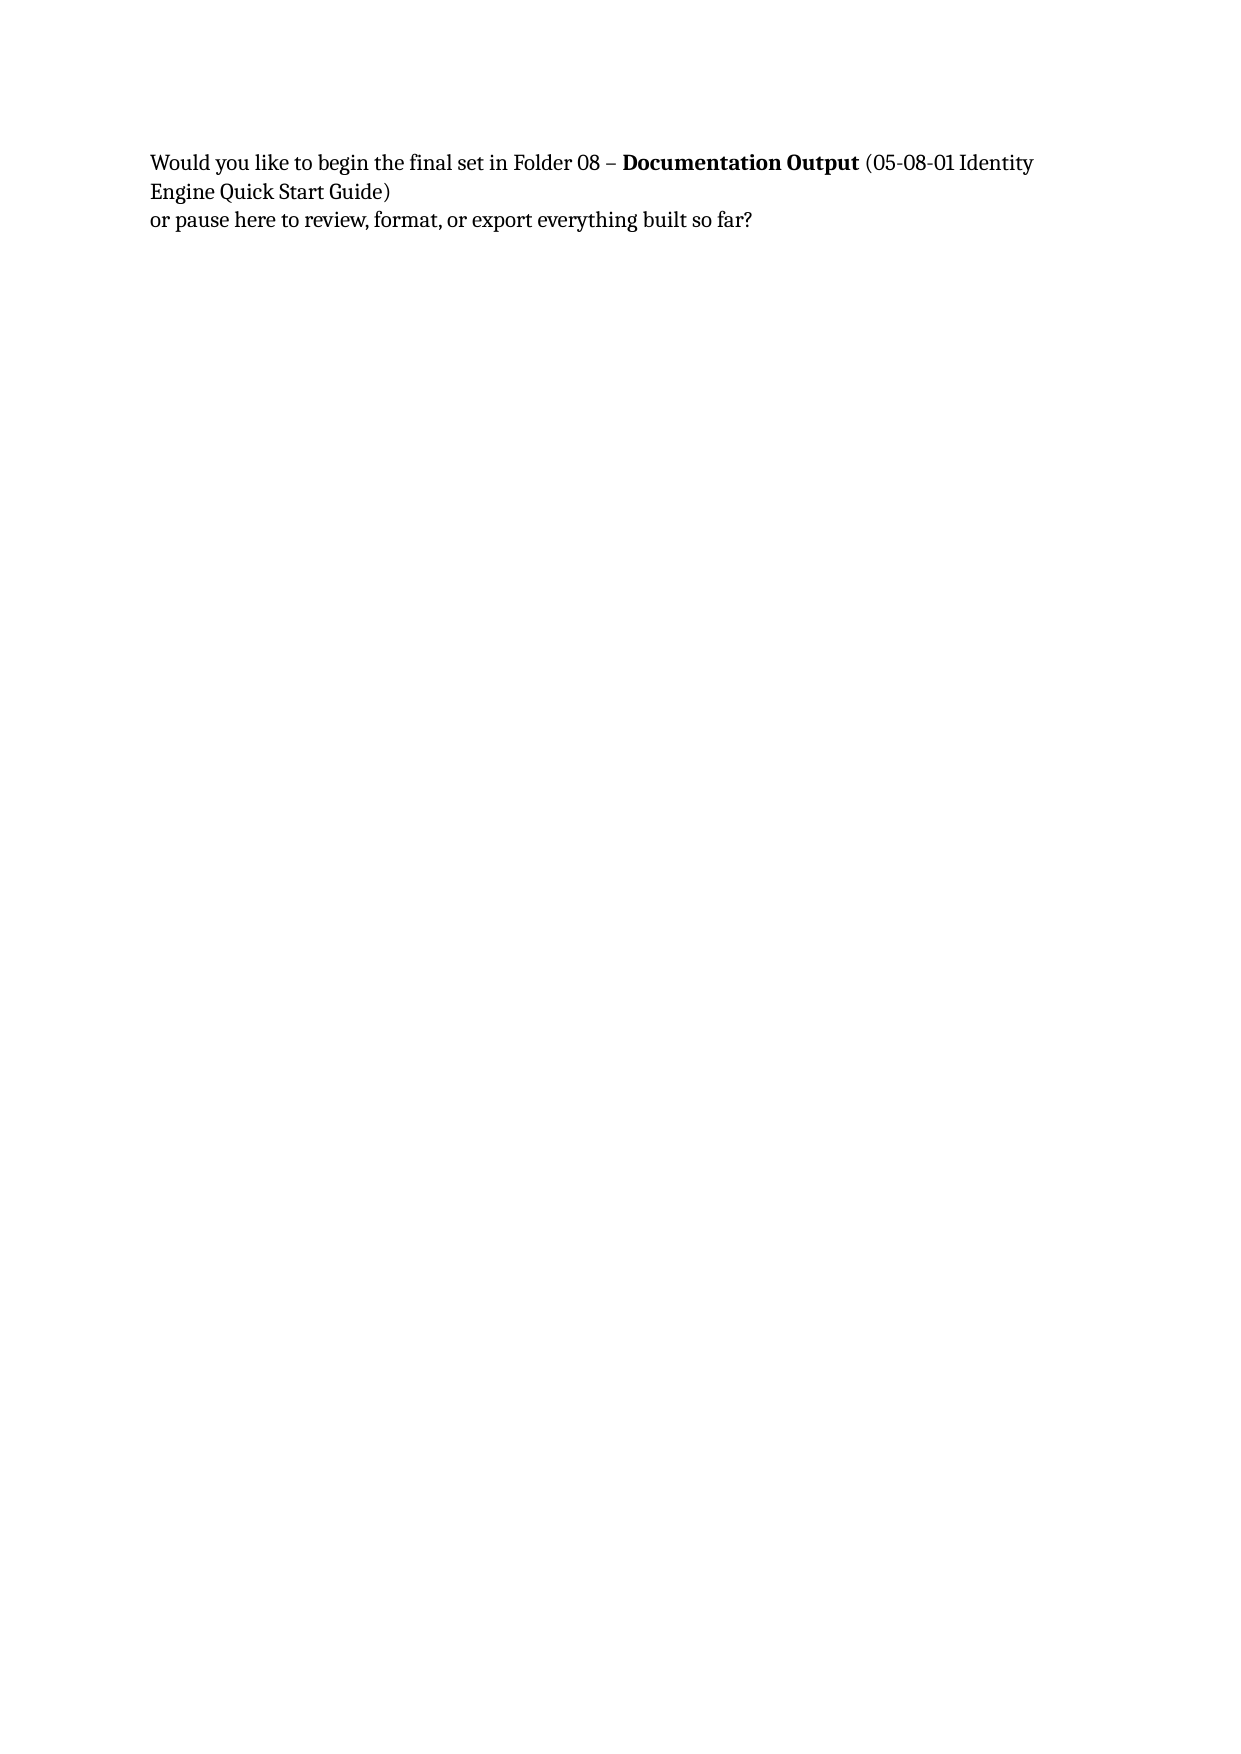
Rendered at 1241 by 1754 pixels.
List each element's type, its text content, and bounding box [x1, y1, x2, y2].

text Would you like to begin the final set in Folder 08 – Documentation Output (05-08-01 Identity Engine Quick Start Guide) or pause here to review, format, or export everything built so far? [150, 150, 1090, 233]
